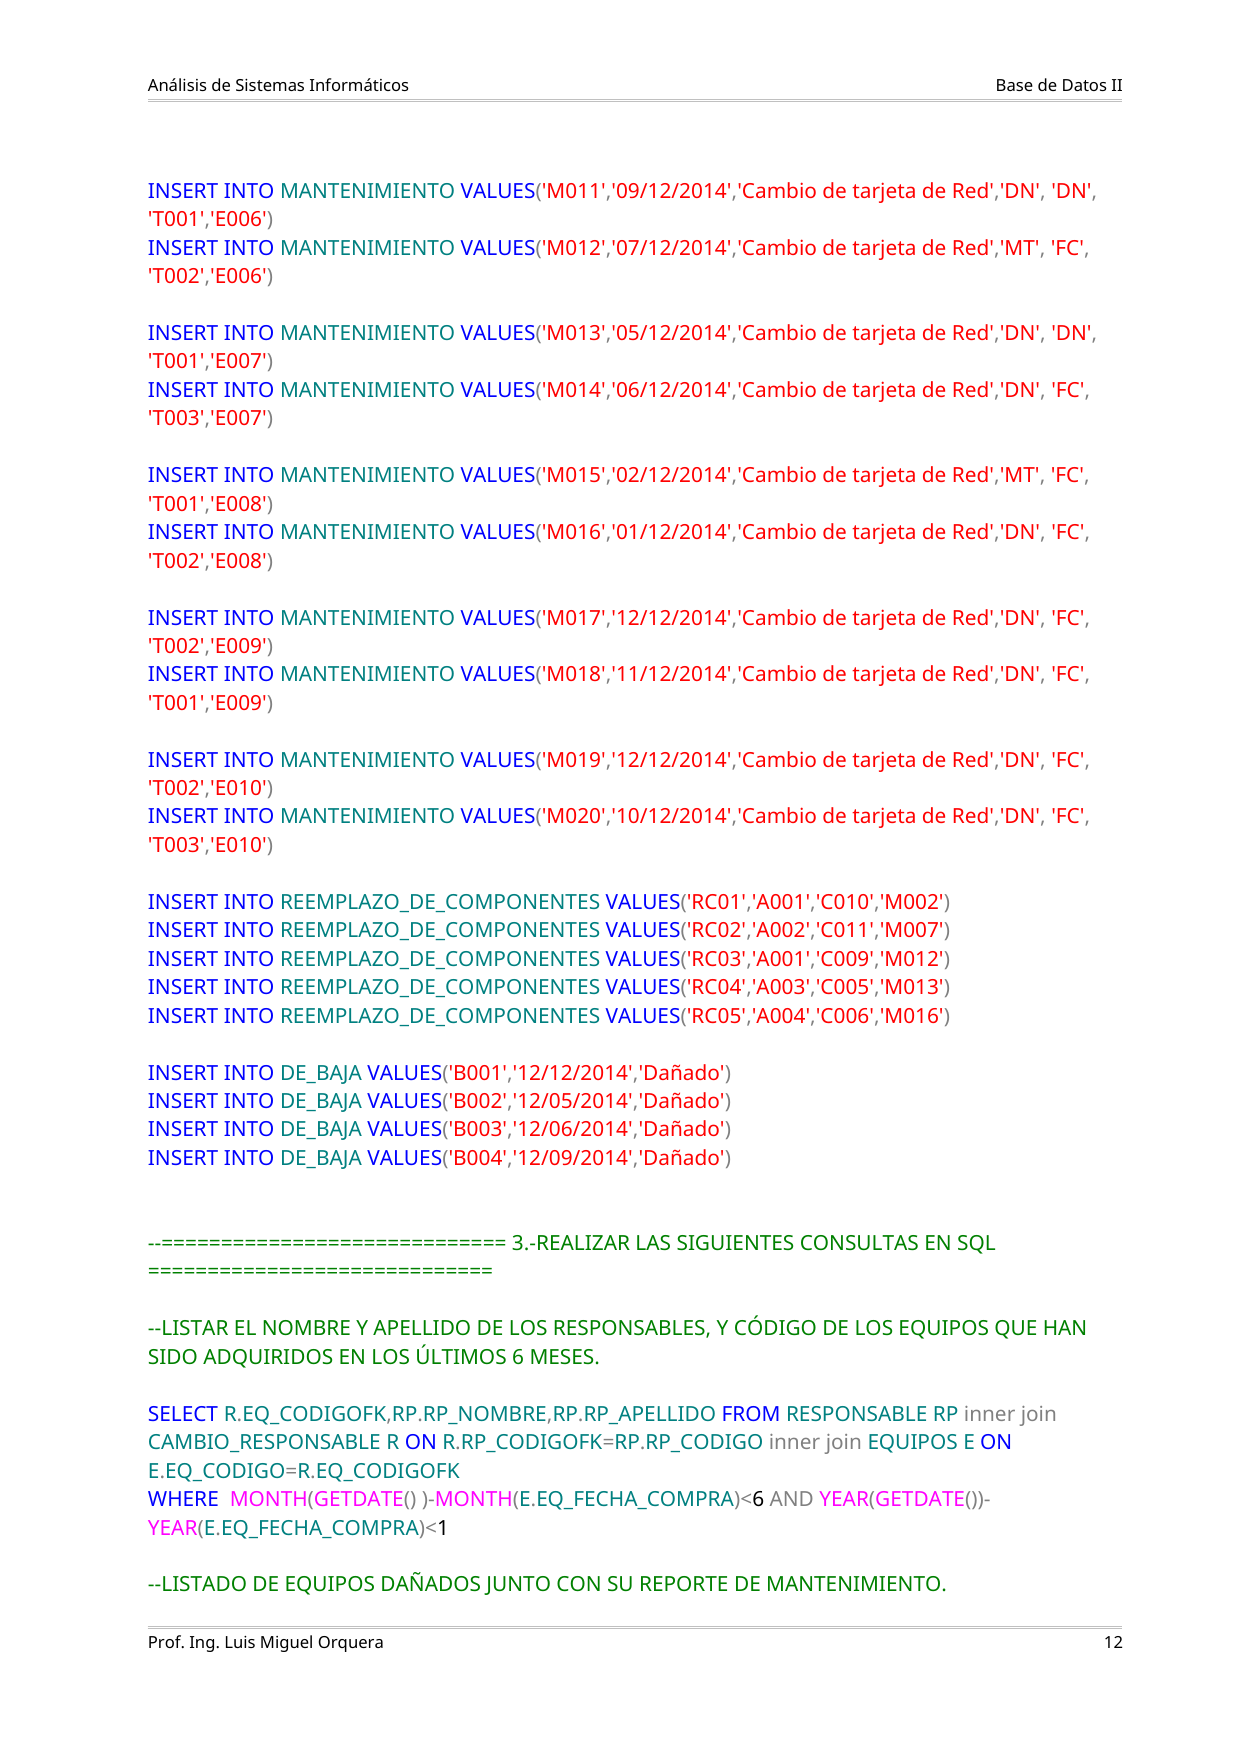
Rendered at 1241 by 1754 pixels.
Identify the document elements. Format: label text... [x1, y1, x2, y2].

text INSERT INTO MANTENIMIENTO VALUES('M013','05/12/2014','Cambio de tarjeta de Red','DN', 'DN', 'T001','E007') [148, 318, 1122, 375]
text --============================= 3.-REALIZAR LAS SIGUIENTES CONSULTAS EN SQL ============================= [148, 1228, 1122, 1285]
text INSERT INTO REEMPLAZO_DE_COMPONENTES VALUES('RC04','A003','C005','M013') [148, 972, 1122, 1001]
text INSERT INTO DE_BAJA VALUES('B003','12/06/2014','Dañado') [148, 1114, 1122, 1143]
text INSERT INTO MANTENIMIENTO VALUES('M018','11/12/2014','Cambio de tarjeta de Red','DN', 'FC', 'T001','E009') [148, 659, 1122, 716]
text INSERT INTO MANTENIMIENTO VALUES('M019','12/12/2014','Cambio de tarjeta de Red','DN', 'FC', 'T002','E010') [148, 745, 1122, 802]
text INSERT INTO MANTENIMIENTO VALUES('M017','12/12/2014','Cambio de tarjeta de Red','DN', 'FC', 'T002','E009') [148, 603, 1122, 659]
text INSERT INTO DE_BAJA VALUES('B002','12/05/2014','Dañado') [148, 1086, 1122, 1114]
text INSERT INTO REEMPLAZO_DE_COMPONENTES VALUES('RC01','A001','C010','M002') [148, 887, 1122, 915]
text INSERT INTO REEMPLAZO_DE_COMPONENTES VALUES('RC05','A004','C006','M016') [148, 1001, 1122, 1029]
text SELECT R.EQ_CODIGOFK,RP.RP_NOMBRE,RP.RP_APELLIDO FROM RESPONSABLE RP inner join CAMBIO_RESPONSABLE R ON R.RP_CODIGOFK=RP.RP_CODIGO inner join EQUIPOS E ON E.EQ_CODIGO=R.EQ_CODIGOFK [148, 1399, 1122, 1484]
text INSERT INTO REEMPLAZO_DE_COMPONENTES VALUES('RC02','A002','C011','M007') [148, 915, 1122, 944]
text --LISTADO DE EQUIPOS DAÑADOS JUNTO CON SU REPORTE DE MANTENIMIENTO. [148, 1569, 1122, 1598]
text WHERE MONTH(GETDATE() )-MONTH(E.EQ_FECHA_COMPRA)<6 AND YEAR(GETDATE())-YEAR(E.EQ_FECHA_COMPRA)<1 [148, 1484, 1122, 1541]
text INSERT INTO MANTENIMIENTO VALUES('M011','09/12/2014','Cambio de tarjeta de Red','DN', 'DN', 'T001','E006') [148, 176, 1122, 233]
text INSERT INTO REEMPLAZO_DE_COMPONENTES VALUES('RC03','A001','C009','M012') [148, 944, 1122, 972]
text INSERT INTO MANTENIMIENTO VALUES('M012','07/12/2014','Cambio de tarjeta de Red','MT', 'FC', 'T002','E006') [148, 233, 1122, 290]
text --LISTAR EL NOMBRE Y APELLIDO DE LOS RESPONSABLES, Y CÓDIGO DE LOS EQUIPOS QUE HAN SIDO ADQUIRIDOS EN LOS ÚLTIMOS 6 MESES. [148, 1313, 1122, 1370]
text INSERT INTO MANTENIMIENTO VALUES('M020','10/12/2014','Cambio de tarjeta de Red','DN', 'FC', 'T003','E010') [148, 802, 1122, 858]
text INSERT INTO DE_BAJA VALUES('B004','12/09/2014','Dañado') [148, 1143, 1122, 1171]
text INSERT INTO MANTENIMIENTO VALUES('M016','01/12/2014','Cambio de tarjeta de Red','DN', 'FC', 'T002','E008') [148, 517, 1122, 574]
text INSERT INTO MANTENIMIENTO VALUES('M015','02/12/2014','Cambio de tarjeta de Red','MT', 'FC', 'T001','E008') [148, 460, 1122, 517]
text INSERT INTO DE_BAJA VALUES('B001','12/12/2014','Dañado') [148, 1058, 1122, 1086]
text INSERT INTO MANTENIMIENTO VALUES('M014','06/12/2014','Cambio de tarjeta de Red','DN', 'FC', 'T003','E007') [148, 375, 1122, 432]
